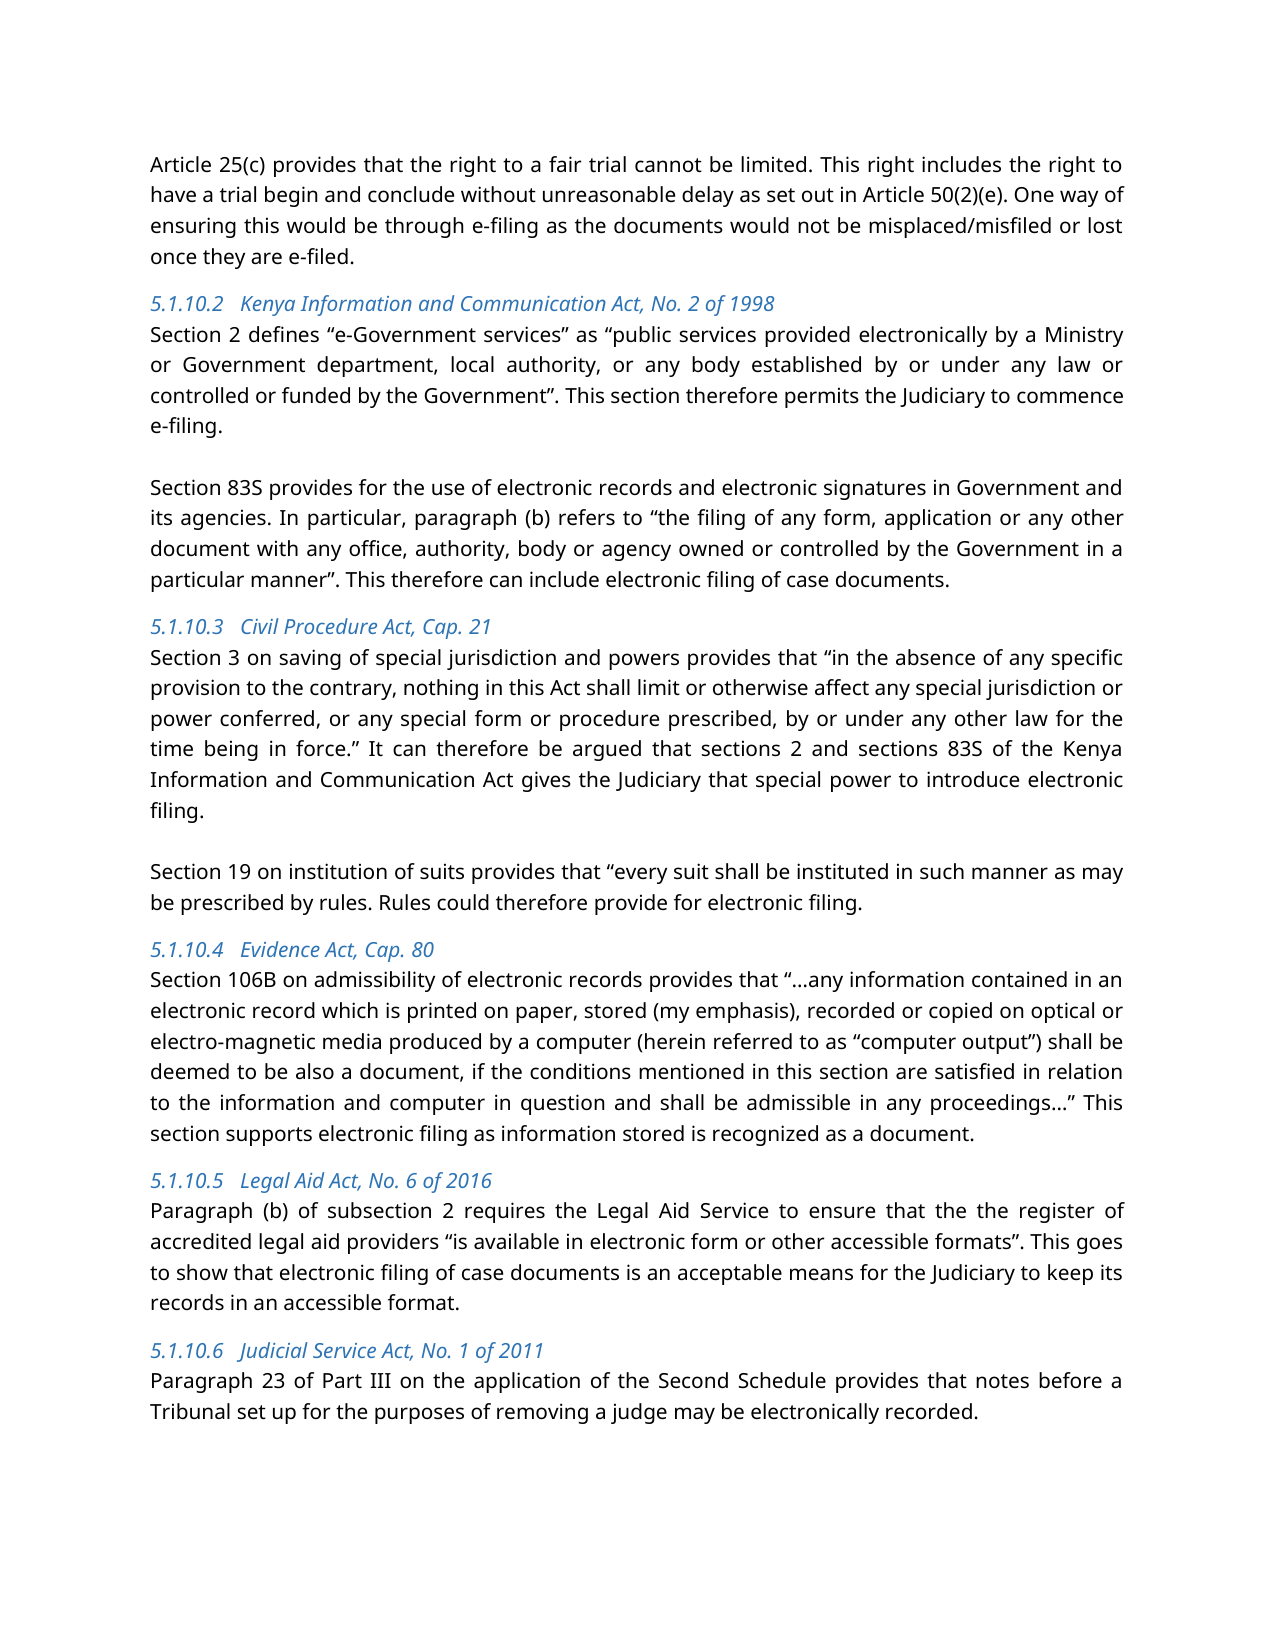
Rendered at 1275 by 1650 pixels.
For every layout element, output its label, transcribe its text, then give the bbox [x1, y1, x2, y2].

subtitle Kenya Information and Communication Act, No. 2 of 1998 [150, 289, 1125, 318]
subtitle Judicial Service Act, No. 1 of 2011 [150, 1336, 1125, 1364]
subtitle Civil Procedure Act, Cap. 21 [150, 612, 1125, 641]
list Section 83S provides for the use of electronic records and electronic signatures in Government and its agencies. In particular, paragraph (b) refers to “the filing of any form, application or any other document with any office, authority, body or agency owned or controlled by the Government in a particular manner”. This therefore can include electronic filing of case documents. [150, 473, 1125, 593]
list Paragraph (b) of subsection 2 requires the Legal Aid Service to ensure that the the register of accredited legal aid providers “is available in electronic form or other accessible formats”. This goes to show that electronic filing of case documents is an acceptable means for the Judiciary to keep its records in an accessible format. [150, 1197, 1125, 1317]
list Section 19 on institution of suits provides that “every suit shall be instituted in such manner as may be prescribed by rules. Rules could therefore provide for electronic filing. [150, 857, 1125, 916]
list Paragraph 23 of Part III on the application of the Second Schedule provides that notes before a Tribunal set up for the purposes of removing a judge may be electronically recorded. [150, 1366, 1125, 1426]
list Section 3 on saving of special jurisdiction and powers provides that “in the absence of any specific provision to the contrary, nothing in this Act shall limit or otherwise affect any special jurisdiction or power conferred, or any special form or procedure prescribed, by or under any other law for the time being in force.” It can therefore be argued that sections 2 and sections 83S of the Kenya Information and Communication Act gives the Judiciary that special power to introduce electronic filing. [150, 643, 1125, 824]
subtitle Evidence Act, Cap. 80 [150, 935, 1125, 963]
subtitle Legal Aid Act, No. 6 of 2016 [150, 1166, 1125, 1194]
list Section 2 defines “e-Government services” as “public services provided electronically by a Ministry or Government department, local authority, or any body established by or under any law or controlled or funded by the Government”. This section therefore permits the Judiciary to commence e-filing. [150, 320, 1125, 440]
list Section 106B on admissibility of electronic records provides that “…any information contained in an electronic record which is printed on paper, stored (my emphasis), recorded or copied on optical or electro-magnetic media produced by a computer (herein referred to as “computer output”) shall be deemed to be also a document, if the conditions mentioned in this section are satisfied in relation to the information and computer in question and shall be admissible in any proceedings…” This section supports electronic filing as information stored is recognized as a document. [150, 966, 1125, 1147]
list Article 25(c) provides that the right to a fair trial cannot be limited. This right includes the right to have a trial begin and conclude without unreasonable delay as set out in Article 50(2)(e). One way of ensuring this would be through e-filing as the documents would not be misplaced/misfiled or lost once they are e-filed. [150, 150, 1125, 270]
